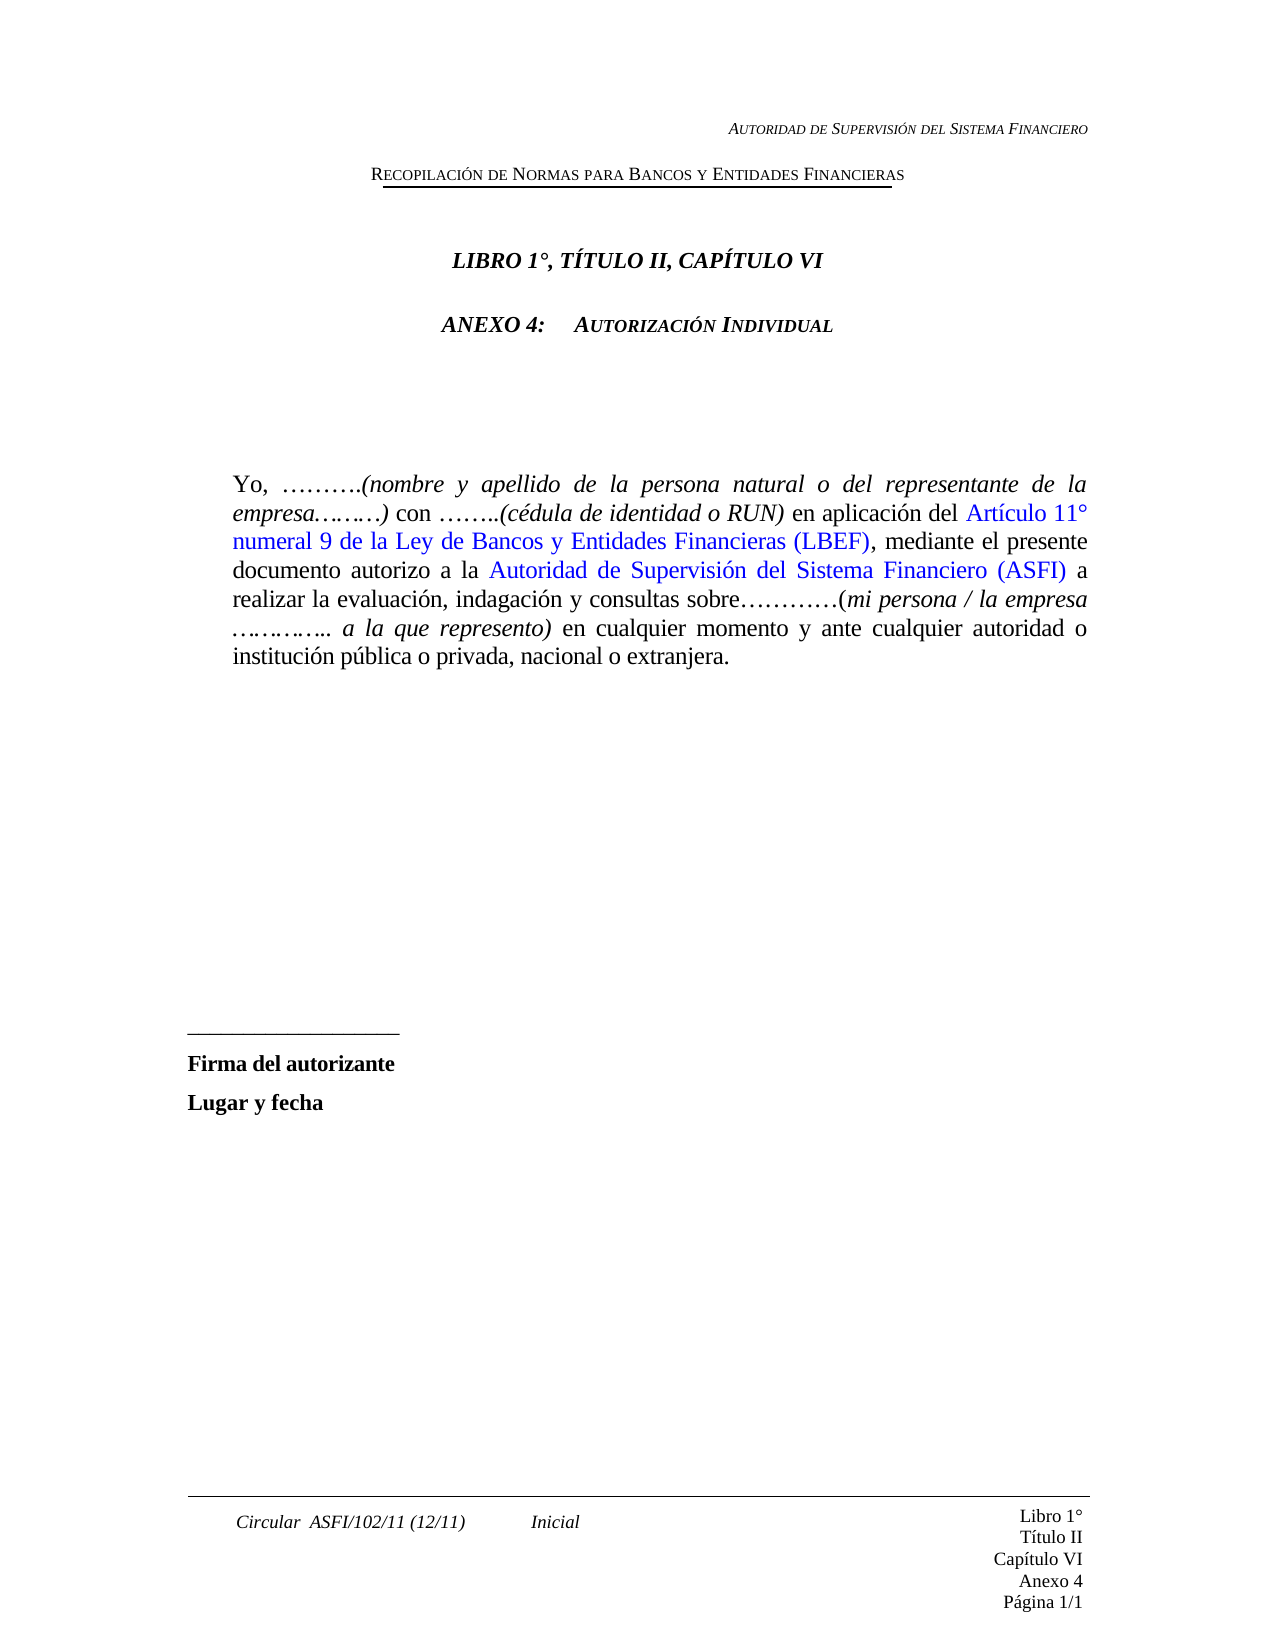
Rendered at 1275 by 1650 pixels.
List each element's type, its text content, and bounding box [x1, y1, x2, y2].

list Firma del autorizante [187, 1050, 1088, 1077]
subtitle ANEXO 4: Autorización Individual [276, 311, 999, 337]
text Lugar y fecha [187, 1089, 1088, 1116]
subtitle LIBRO 1°, TÍTULO II, CAPÍTULO VI [187, 247, 1088, 273]
text Yo, ……….(nombre y apellido de la persona natural o del representante de la empresa………) con ……..(cédula de identidad o ) en aplicación del Artículo 11° numeral 9 de la Ley de Bancos y Entidades Financieras (LBEF), mediante el presente documento autorizo a la Autoridad de Supervisión del Sistema Financiero () a realizar la evaluación, indagación y consultas sobre…………(mi persona / la empresa ………….. a la que represento) en cualquier momento y ante cualquier autoridad o institución pública o privada, nacional o extranjera. [232, 469, 1088, 670]
list ___________________ [187, 1011, 1088, 1038]
